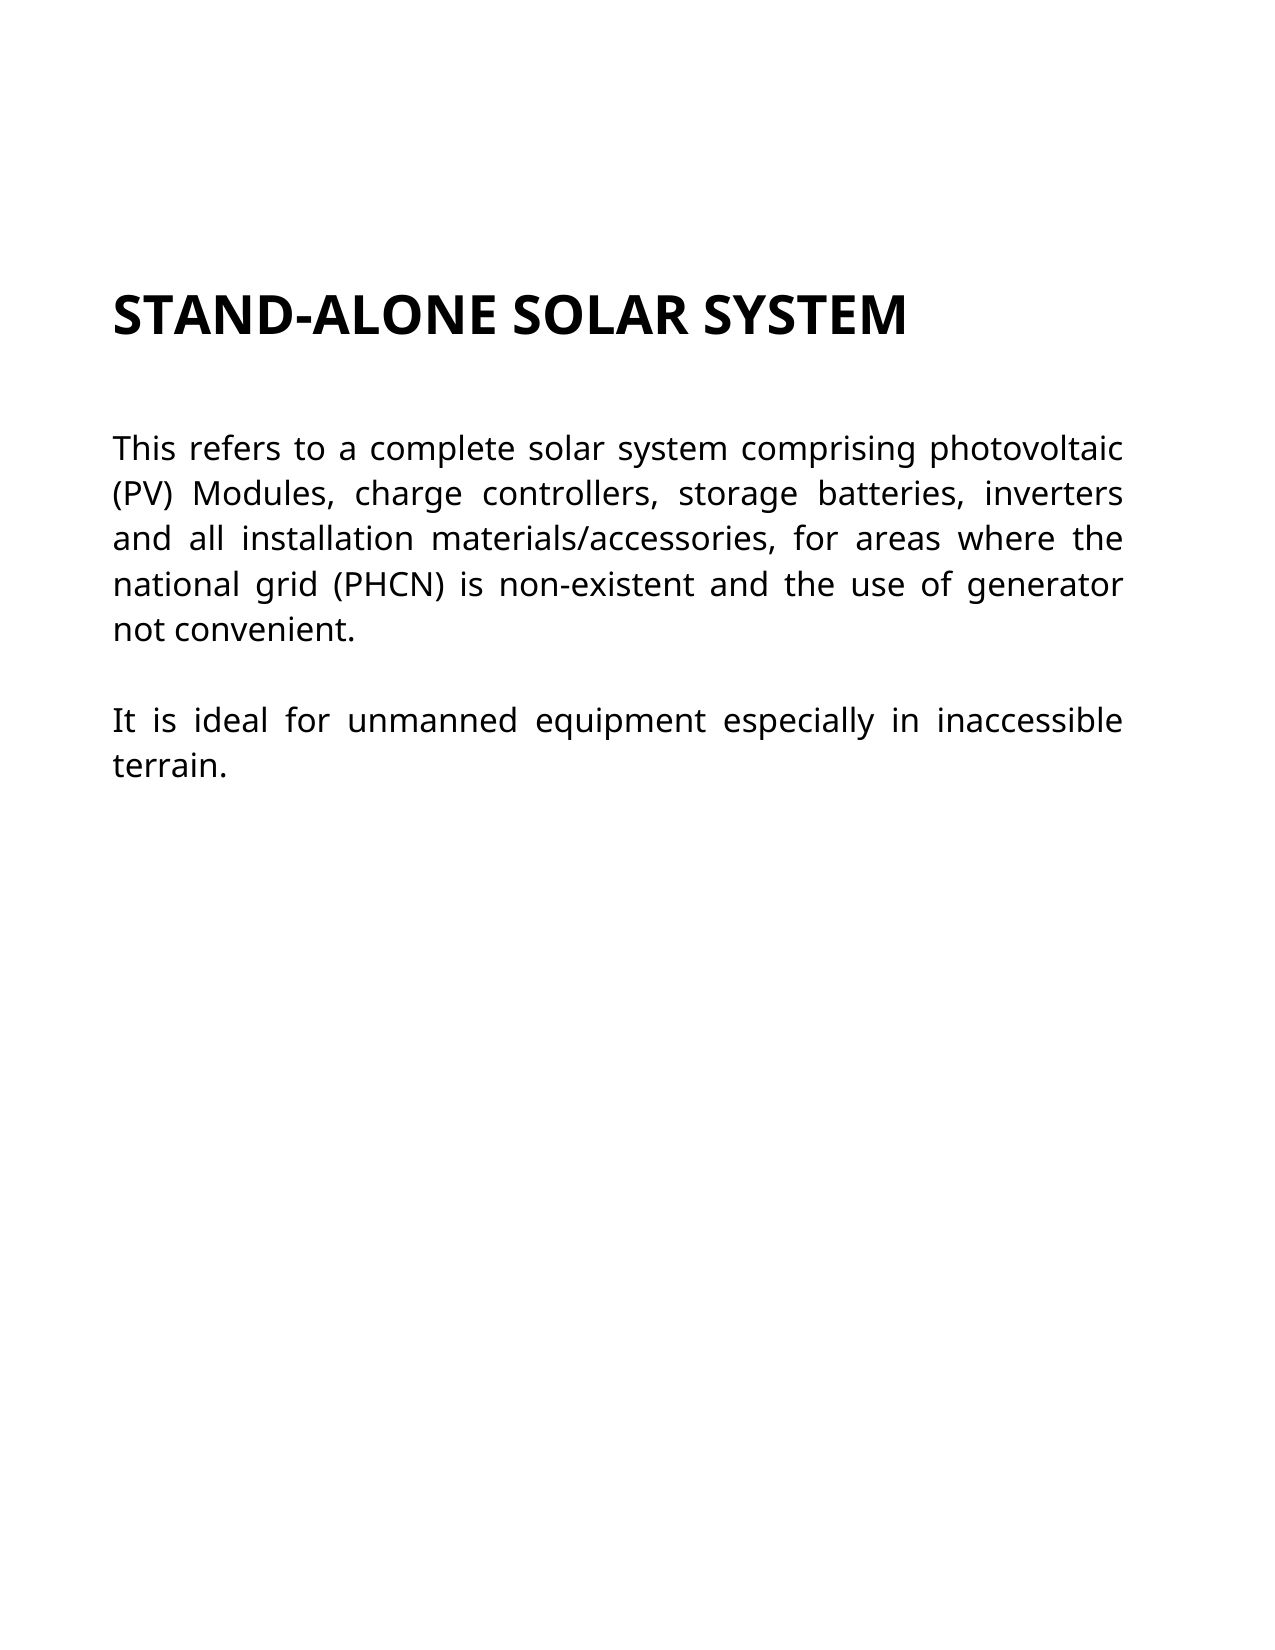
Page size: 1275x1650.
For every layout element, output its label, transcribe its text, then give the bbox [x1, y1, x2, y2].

text This refers to a complete solar system comprising photovoltaic (PV) Modules, charge controllers, storage batteries, inverters and all installation materials/accessories, for areas where the national grid (PHCN) is non-existent and the use of generator not convenient. [112, 424, 1125, 651]
text It is ideal for unmanned equipment especially in inaccessible terrain. [112, 697, 1125, 788]
text STAND-ALONE SOLAR SYSTEM [112, 277, 1125, 351]
